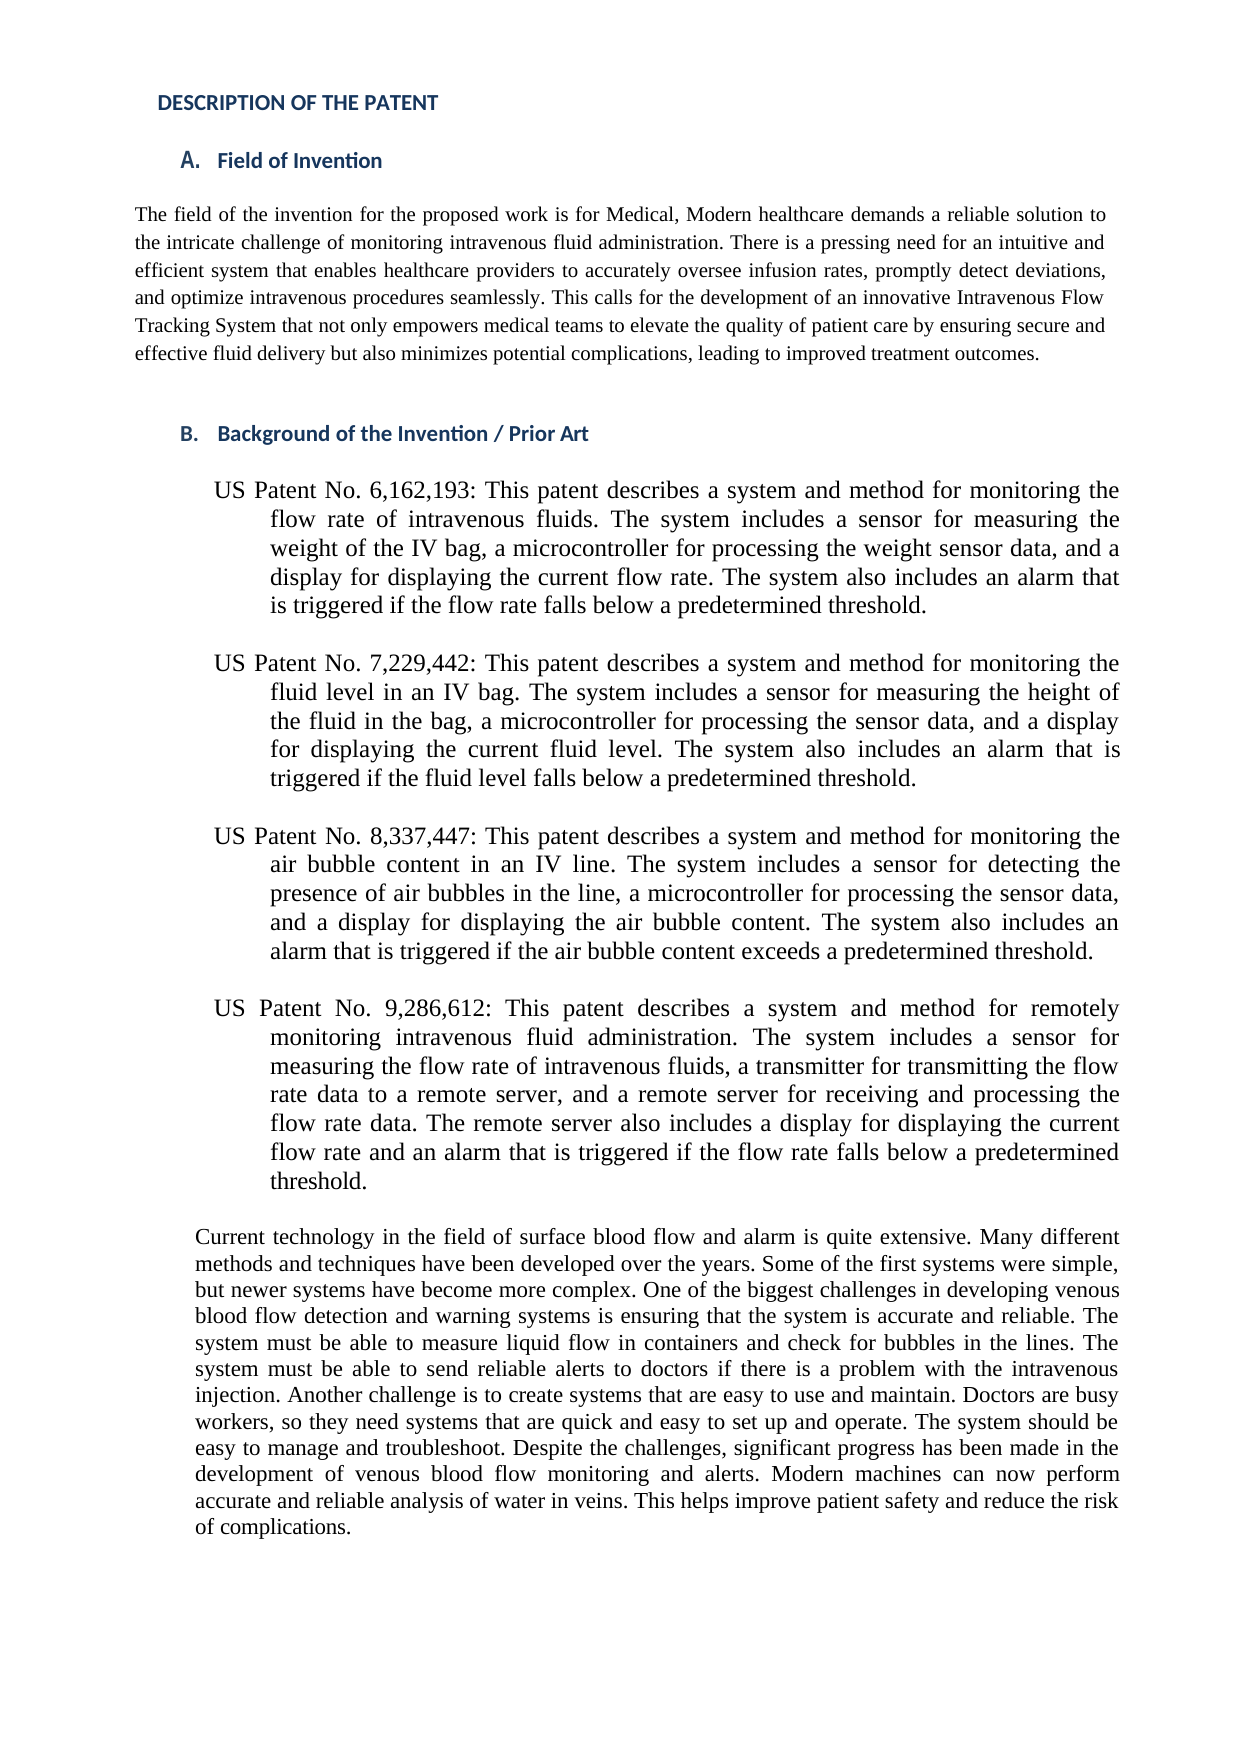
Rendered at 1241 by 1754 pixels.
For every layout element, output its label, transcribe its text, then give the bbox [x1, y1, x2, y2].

text US Patent No. 9,286,612: This patent describes a system and method for remotely monitoring intravenous fluid administration. The system includes a sensor for measuring the flow rate of intravenous fluids, a transmitter for transmitting the flow rate data to a remote server, and a remote server for receiving and processing the flow rate data. The remote server also includes a display for displaying the current flow rate and an alarm that is triggered if the flow rate falls below a predetermined threshold. [214, 993, 1120, 1194]
subtitle DESCRIPTION OF THE PATENT [157, 88, 1167, 116]
text US Patent No. 6,162,193: This patent describes a system and method for monitoring the flow rate of intravenous fluids. The system includes a sensor for measuring the weight of the IV bag, a microcontroller for processing the weight sensor data, and a display for displaying the current flow rate. The system also includes an alarm that is triggered if the flow rate falls below a predetermined threshold. [214, 476, 1121, 619]
text Current technology in the field of surface blood flow and alarm is quite extensive. Many different methods and techniques have been developed over the years. Some of the first systems were simple, but newer systems have become more complex. One of the biggest challenges in developing venous blood flow detection and warning systems is ensuring that the system is accurate and reliable. The system must be able to measure liquid flow in containers and check for bubbles in the lines. The system must be able to send reliable alerts to doctors if there is a problem with the intravenous injection. Another challenge is to create systems that are easy to use and maintain. Doctors are busy workers, so they need systems that are quick and easy to set up and operate. The system should be easy to manage and troubleshoot. Despite the challenges, significant progress has been made in the development of venous blood flow monitoring and alerts. Modern machines can now perform accurate and reliable analysis of water in veins. This helps improve patient safety and reduce the risk of complications. [195, 1223, 1121, 1539]
text US Patent No. 8,337,447: This patent describes a system and method for monitoring the air bubble content in an IV line. The system includes a sensor for detecting the presence of air bubbles in the line, a microcontroller for processing the sensor data, and a display for displaying the air bubble content. The system also includes an alarm that is triggered if the air bubble content exceeds a predetermined threshold. [214, 821, 1121, 964]
text US Patent No. 7,229,442: This patent describes a system and method for monitoring the fluid level in an IV bag. The system includes a sensor for measuring the height of the fluid in the bag, a microcontroller for processing the sensor data, and a display for displaying the current fluid level. The system also includes an alarm that is triggered if the fluid level falls below a predetermined threshold. [214, 648, 1121, 792]
text The field of the invention for the proposed work is for Medical, Modern healthcare demands a reliable solution to the intricate challenge of monitoring intravenous fluid administration. There is a pressing need for an intuitive and efficient system that enables healthcare providers to accurately oversee infusion rates, promptly detect deviations, and optimize intravenous procedures seamlessly. This calls for the development of an innovative Intravenous Flow Tracking System that not only empowers medical teams to elevate the quality of patient care by ensuring secure and effective fluid delivery but also minimizes potential complications, leading to improved treatment outcomes. [134, 202, 1106, 364]
list Field of Invention [180, 145, 1167, 174]
list Background of the Invention / Prior Art [180, 419, 1167, 448]
